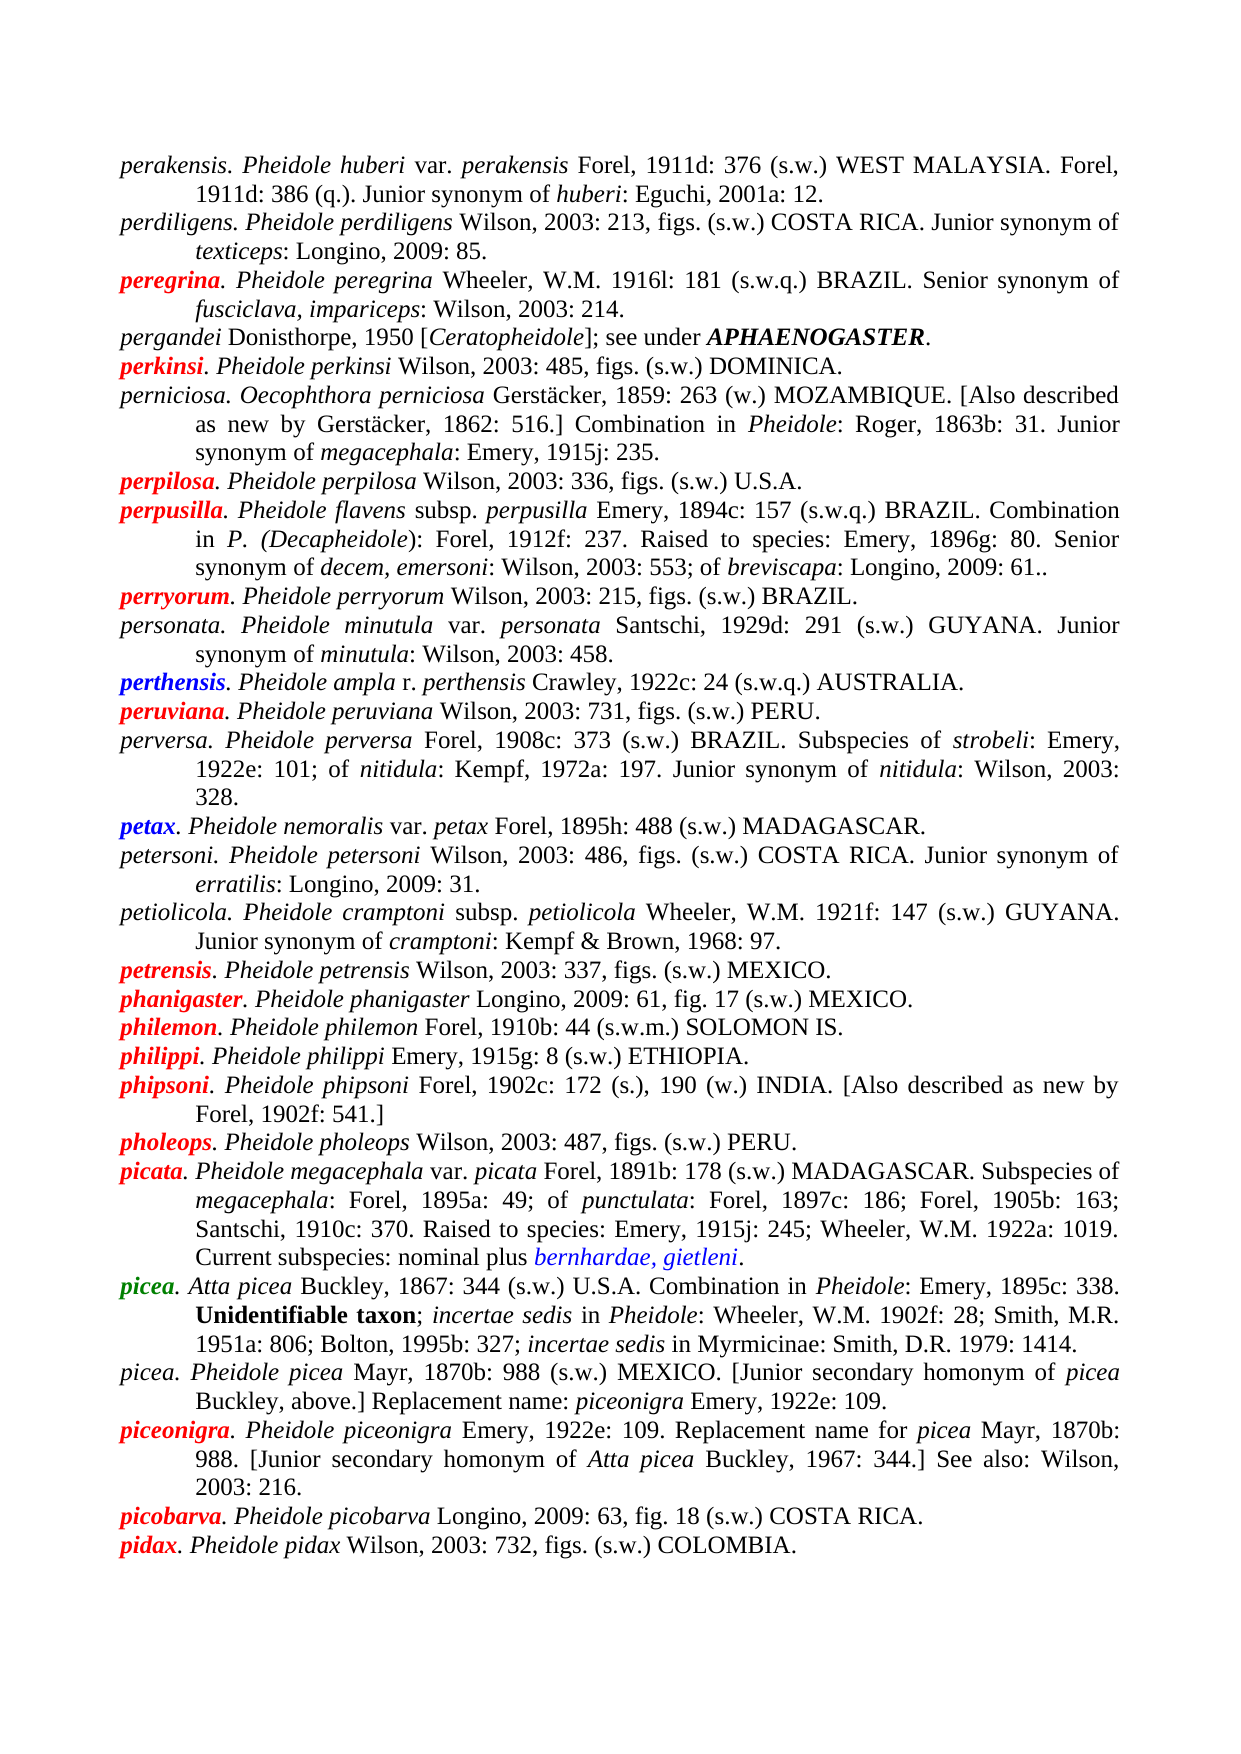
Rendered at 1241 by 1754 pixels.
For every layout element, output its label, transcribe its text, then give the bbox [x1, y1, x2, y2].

text peregrina. Pheidole peregrina Wheeler, W.M. 1916l: 181 (s.w.q.) BRAZIL. Senior synonym of fusciclava, impariceps: Wilson, 2003: 214. [120, 265, 1120, 322]
text petiolicola. Pheidole cramptoni subsp. petiolicola Wheeler, W.M. 1921f: 147 (s.w.) GUYANA. Junior synonym of cramptoni: Kempf & Brown, 1968: 97. [120, 897, 1120, 955]
text peruviana. Pheidole peruviana Wilson, 2003: 731, figs. (s.w.) PERU. [120, 696, 1120, 725]
text perryorum. Pheidole perryorum Wilson, 2003: 215, figs. (s.w.) BRAZIL. [120, 581, 1120, 610]
text pholeops. Pheidole pholeops Wilson, 2003: 487, figs. (s.w.) PERU. [120, 1127, 1120, 1156]
text picobarva. Pheidole picobarva Longino, 2009: 63, fig. 18 (s.w.) COSTA RICA. [120, 1501, 1120, 1530]
text phanigaster. Pheidole phanigaster Longino, 2009: 61, fig. 17 (s.w.) MEXICO. [120, 984, 1120, 1012]
text phipsoni. Pheidole phipsoni Forel, 1902c: 172 (s.), 190 (w.) INDIA. [Also described as new by Forel, 1902f: 541.] [120, 1070, 1120, 1127]
text picea. Atta picea Buckley, 1867: 344 (s.w.) U.S.A. Combination in Pheidole: Emery, 1895c: 338. Unidentifiable taxon; incertae sedis in Pheidole: Wheeler, W.M. 1902f: 28; Smith, M.R. 1951a: 806; Bolton, 1995b: 327; incertae sedis in Myrmicinae: Smith, D.R. 1979: 1414. [120, 1271, 1120, 1357]
text piceonigra. Pheidole piceonigra Emery, 1922e: 109. Replacement name for picea Mayr, 1870b: 988. [Junior secondary homonym of Atta picea Buckley, 1967: 344.] See also: Wilson, 2003: 216. [120, 1415, 1120, 1501]
text petax. Pheidole nemoralis var. petax Forel, 1895h: 488 (s.w.) MADAGASCAR. [120, 811, 1120, 840]
text perdiligens. Pheidole perdiligens Wilson, 2003: 213, figs. (s.w.) COSTA RICA. Junior synonym of texticeps: Longino, 2009: 85. [120, 207, 1120, 265]
text petrensis. Pheidole petrensis Wilson, 2003: 337, figs. (s.w.) MEXICO. [120, 955, 1120, 984]
text perniciosa. Oecophthora perniciosa Gerstäcker, 1859: 263 (w.) MOZAMBIQUE. [Also described as new by Gerstäcker, 1862: 516.] Combination in Pheidole: Roger, 1863b: 31. Junior synonym of megacephala: Emery, 1915j: 235. [120, 380, 1120, 466]
text philemon. Pheidole philemon Forel, 1910b: 44 (s.w.m.) SOLOMON IS. [120, 1012, 1120, 1041]
text philippi. Pheidole philippi Emery, 1915g: 8 (s.w.) ETHIOPIA. [120, 1041, 1120, 1070]
text perpilosa. Pheidole perpilosa Wilson, 2003: 336, figs. (s.w.) U.S.A. [120, 466, 1120, 495]
text picea. Pheidole picea Mayr, 1870b: 988 (s.w.) MEXICO. [Junior secondary homonym of picea Buckley, above.] Replacement name: piceonigra Emery, 1922e: 109. [120, 1357, 1120, 1415]
text pidax. Pheidole pidax Wilson, 2003: 732, figs. (s.w.) COLOMBIA. [120, 1530, 1120, 1559]
text pergandei Donisthorpe, 1950 [Ceratopheidole]; see under APHAENOGASTER. [120, 322, 1120, 351]
text perpusilla. Pheidole flavens subsp. perpusilla Emery, 1894c: 157 (s.w.q.) BRAZIL. Combination in P. (Decapheidole): Forel, 1912f: 237. Raised to species: Emery, 1896g: 80. Senior synonym of decem, emersoni: Wilson, 2003: 553; of breviscapa: Longino, 2009: 61.. [120, 495, 1120, 581]
text perthensis. Pheidole ampla r. perthensis Crawley, 1922c: 24 (s.w.q.) AUSTRALIA. [120, 667, 1120, 696]
text picata. Pheidole megacephala var. picata Forel, 1891b: 178 (s.w.) MADAGASCAR. Subspecies of megacephala: Forel, 1895a: 49; of punctulata: Forel, 1897c: 186; Forel, 1905b: 163; Santschi, 1910c: 370. Raised to species: Emery, 1915j: 245; Wheeler, W.M. 1922a: 1019. Current subspecies: nominal plus bernhardae, gietleni. [120, 1156, 1120, 1271]
text personata. Pheidole minutula var. personata Santschi, 1929d: 291 (s.w.) GUYANA. Junior synonym of minutula: Wilson, 2003: 458. [120, 610, 1120, 667]
text petersoni. Pheidole petersoni Wilson, 2003: 486, figs. (s.w.) COSTA RICA. Junior synonym of erratilis: Longino, 2009: 31. [120, 840, 1120, 897]
text perakensis. Pheidole huberi var. perakensis Forel, 1911d: 376 (s.w.) WEST MALAYSIA. Forel, 1911d: 386 (q.). Junior synonym of huberi: Eguchi, 2001a: 12. [120, 150, 1120, 207]
text perkinsi. Pheidole perkinsi Wilson, 2003: 485, figs. (s.w.) DOMINICA. [120, 351, 1120, 380]
text perversa. Pheidole perversa Forel, 1908c: 373 (s.w.) BRAZIL. Subspecies of strobeli: Emery, 1922e: 101; of nitidula: Kempf, 1972a: 197. Junior synonym of nitidula: Wilson, 2003: 328. [120, 725, 1120, 811]
